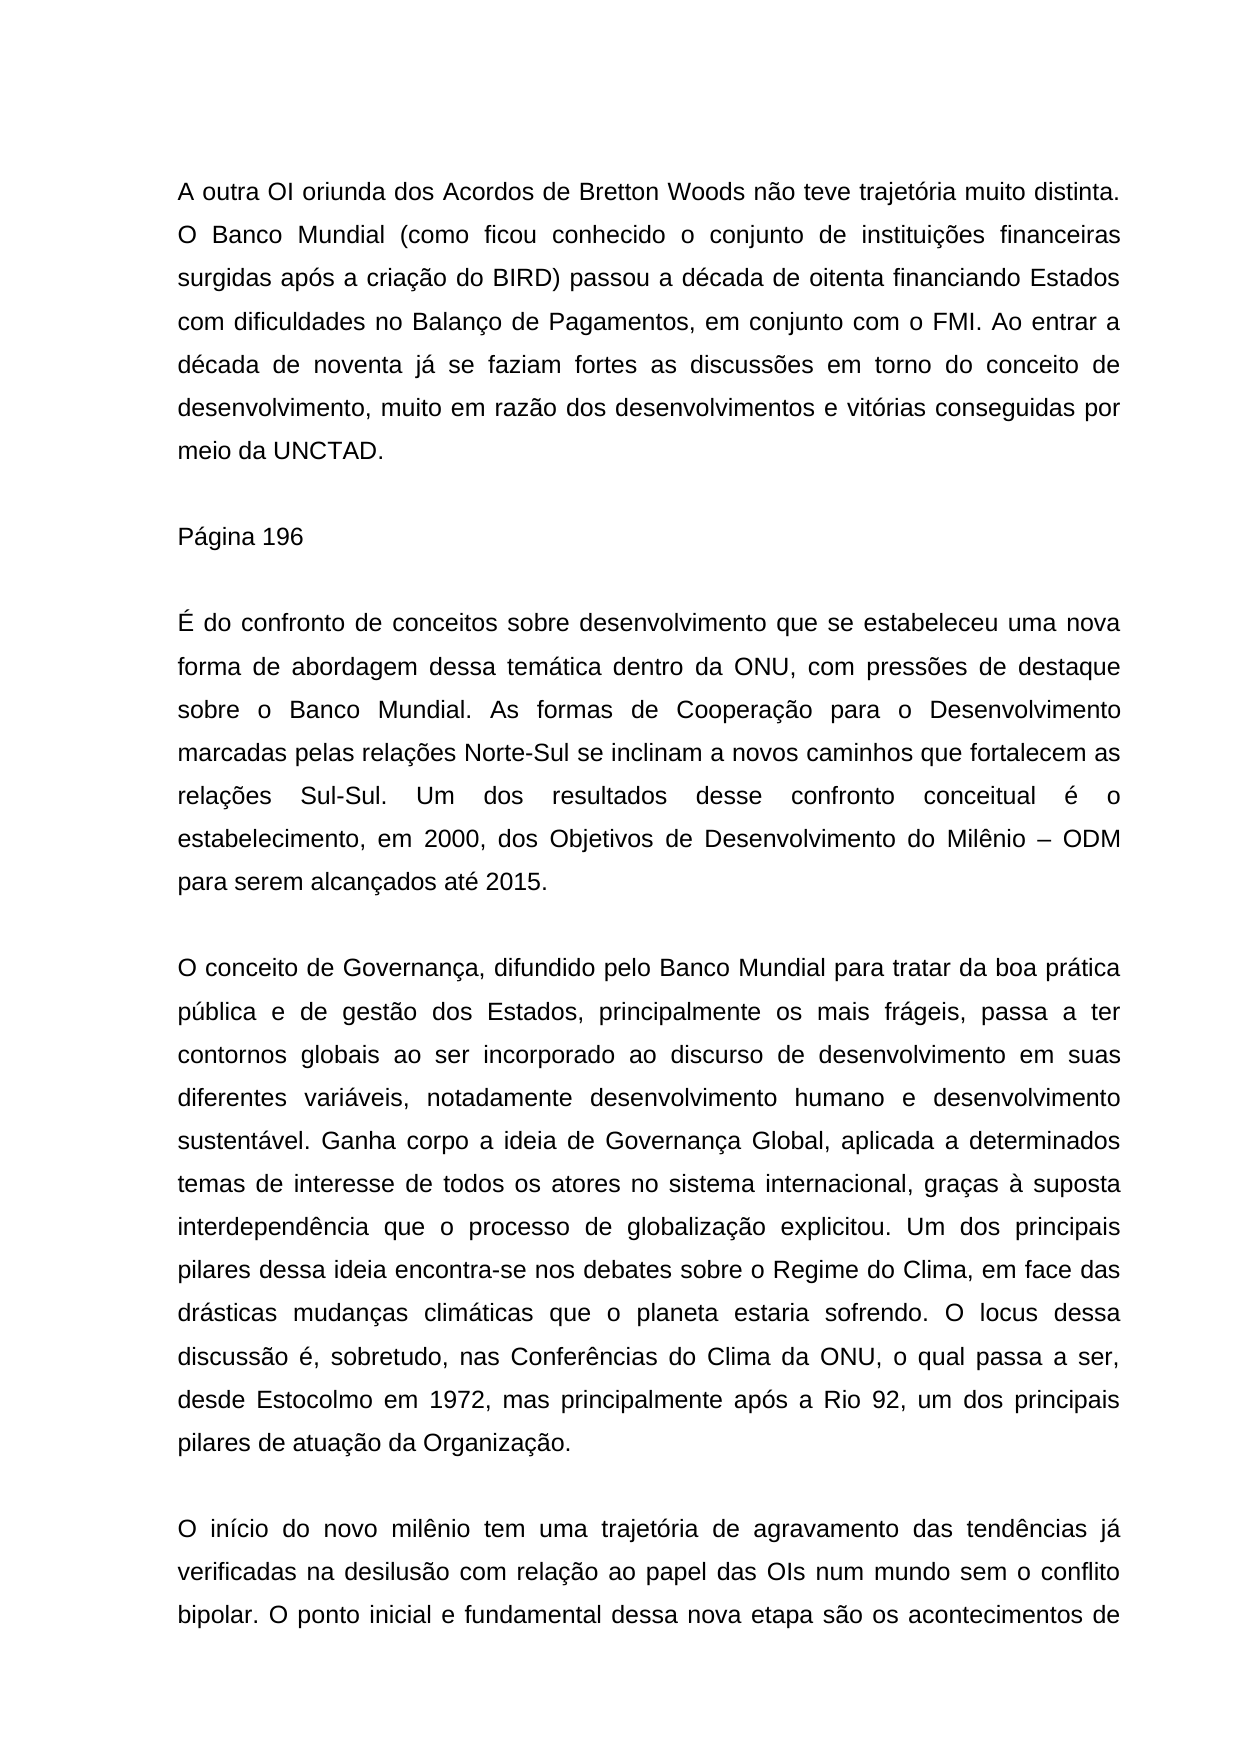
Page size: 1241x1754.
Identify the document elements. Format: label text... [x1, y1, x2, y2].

text É do confronto de conceitos sobre desenvolvimento que se estabeleceu uma nova forma de abordagem dessa temática dentro da ONU, com pressões de destaque sobre o Banco Mundial. As formas de Cooperação para o Desenvolvimento marcadas pelas relações Norte-Sul se inclinam a novos caminhos que fortalecem as relações Sul-Sul. Um dos resultados desse confronto conceitual é o estabelecimento, em 2000, dos Objetivos de Desenvolvimento do Milênio – ODM para serem alcançados até 2015. [177, 608, 1122, 896]
text Página 196 [177, 522, 1122, 551]
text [177, 1514, 1122, 1629]
text A outra OI oriunda dos Acordos de Bretton Woods não teve trajetória muito distinta. O Banco Mundial (como ficou conhecido o conjunto de instituições financeiras surgidas após a criação do BIRD) passou a década de oitenta financiando Estados com dificuldades no Balanço de Pagamentos, em conjunto com o FMI. Ao entrar a década de noventa já se faziam fortes as discussões em torno do conceito de desenvolvimento, muito em razão dos desenvolvimentos e vitórias conseguidas por meio da UNCTAD. [177, 177, 1122, 465]
text O conceito de Governança, difundido pelo Banco Mundial para tratar da boa prática pública e de gestão dos Estados, principalmente os mais frágeis, passa a ter contornos globais ao ser incorporado ao discurso de desenvolvimento em suas diferentes variáveis, notadamente desenvolvimento humano e desenvolvimento sustentável. Ganha corpo a ideia de Governança Global, aplicada a determinados temas de interesse de todos os atores no sistema internacional, graças à suposta interdependência que o processo de globalização explicitou. Um dos principais pilares dessa ideia encontra-se nos debates sobre o Regime do Clima, em face das drásticas mudanças climáticas que o planeta estaria sofrendo. O locus dessa discussão é, sobretudo, nas Conferências do Clima da ONU, o qual passa a ser, desde Estocolmo em 1972, mas principalmente após a Rio 92, um dos principais pilares de atuação da Organização. [177, 953, 1122, 1457]
